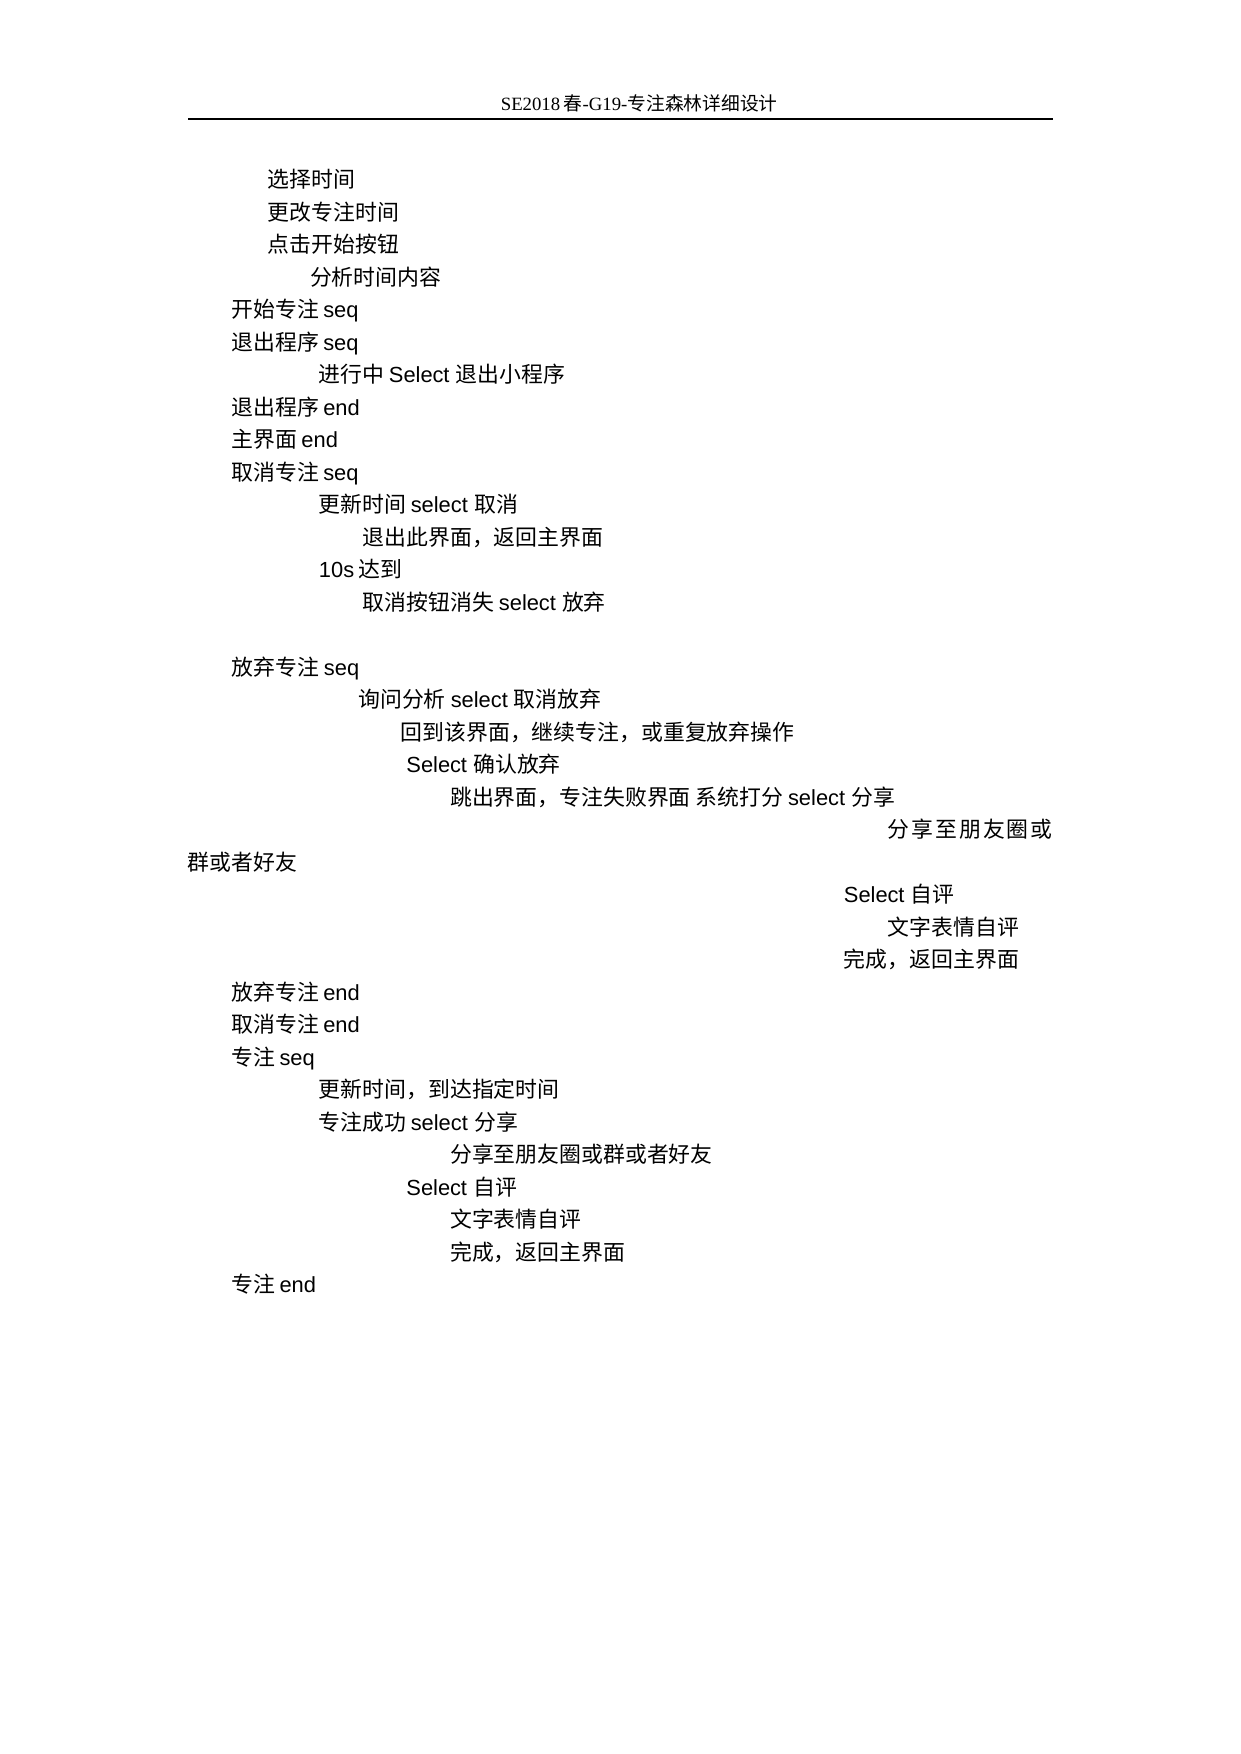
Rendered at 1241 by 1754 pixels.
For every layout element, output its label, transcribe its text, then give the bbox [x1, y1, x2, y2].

text 专注成功select 分享 [187, 1104, 1053, 1137]
text 进行中Select 退出小程序 [187, 357, 1053, 389]
text Select 自评 [187, 1169, 1053, 1202]
text 点击开始按钮 [187, 227, 1053, 259]
text 取消专注end [187, 1007, 1053, 1039]
text 专注seq [187, 1039, 1053, 1072]
text 取消按钮消失 select 放弃 [187, 584, 1053, 617]
text 更新时间select 取消 [187, 487, 1053, 519]
text 分析时间内容 [187, 259, 1053, 292]
text 取消专注seq [187, 454, 1053, 487]
text 文字表情自评 [187, 909, 1053, 942]
text 询问分析 select 取消放弃 [187, 682, 1053, 714]
text Select 自评 [187, 877, 1053, 909]
text 回到该界面，继续专注，或重复放弃操作 [187, 714, 1053, 747]
text 退出程序seq [187, 324, 1053, 357]
text 放弃专注end [187, 974, 1053, 1007]
text 更改专注时间 [187, 194, 1053, 227]
text 10s达到 [187, 552, 1053, 584]
text 分享至朋友圈或群或者好友 [187, 1137, 1053, 1169]
text 文字表情自评 [187, 1202, 1053, 1234]
text 跳出界面，专注失败界面 系统打分 select 分享 [187, 779, 1053, 812]
text 更新时间，到达指定时间 [187, 1072, 1053, 1104]
text 退出程序end [187, 389, 1053, 422]
text 主界面end [187, 422, 1053, 454]
text 开始专注seq [187, 292, 1053, 324]
text 完成，返回主界面 [187, 942, 1053, 974]
text 选择时间 [187, 162, 1053, 194]
text 退出此界面，返回主界面 [187, 519, 1053, 552]
text 完成，返回主界面 [187, 1234, 1053, 1267]
text 分享至朋友圈或群或者好友 [187, 812, 1053, 877]
text Select 确认放弃 [187, 747, 1053, 779]
text 专注end [187, 1267, 1053, 1299]
text 放弃专注 seq [187, 649, 1053, 682]
